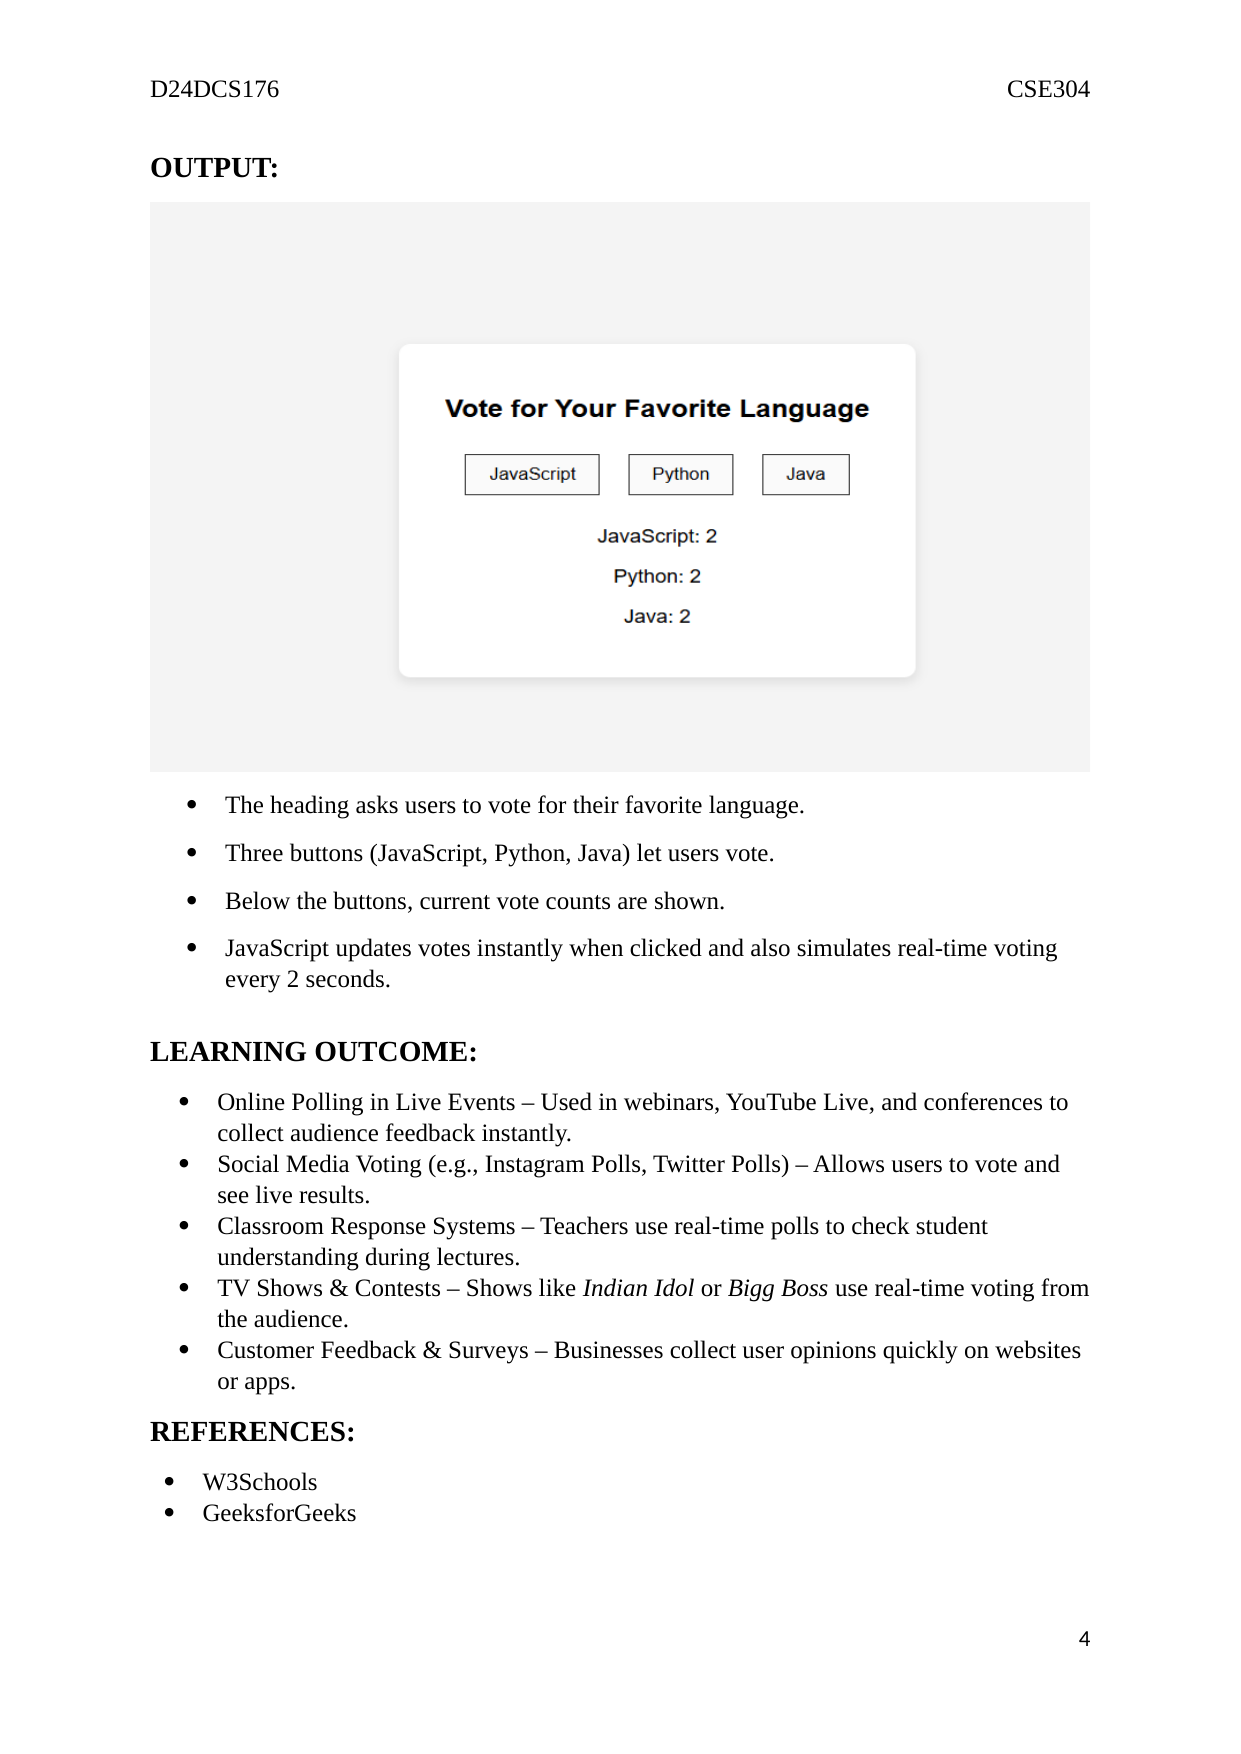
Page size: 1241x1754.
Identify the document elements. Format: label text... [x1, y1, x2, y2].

list Online Polling in Live Events – Used in webinars, YouTube Live, and conferences to collect audience feedback instantly. [179, 1087, 1090, 1147]
text LEARNING OUTCOME: [150, 1034, 1090, 1068]
list Below the buttons, current vote counts are shown. [187, 886, 1090, 914]
list JavaScript updates votes instantly when clicked and also simulates real-time voting every 2 seconds. [187, 933, 1090, 993]
list Classroom Response Systems – Teachers use real-time polls to check student understanding during lectures. [179, 1211, 1090, 1271]
text OUTPUT: [150, 150, 1090, 183]
list W3Schools [165, 1467, 1090, 1496]
list Customer Feedback & Surveys – Businesses collect user opinions quickly on websites or apps. [179, 1335, 1090, 1395]
list GeeksforGeeks [165, 1498, 1090, 1527]
list The heading asks users to vote for their favorite language. [187, 790, 1090, 819]
list Social Media Voting (e.g., Instagram Polls, Twitter Polls) – Allows users to vote and see live results. [179, 1149, 1090, 1209]
picture [150, 202, 1091, 772]
text REFERENCES: [150, 1414, 1090, 1447]
list TV Shows & Contests – Shows like Indian Idol or Bigg Boss use real-time voting from the audience. [179, 1273, 1090, 1333]
list Three buttons (JavaScript, Python, Java) let users vote. [187, 838, 1090, 867]
